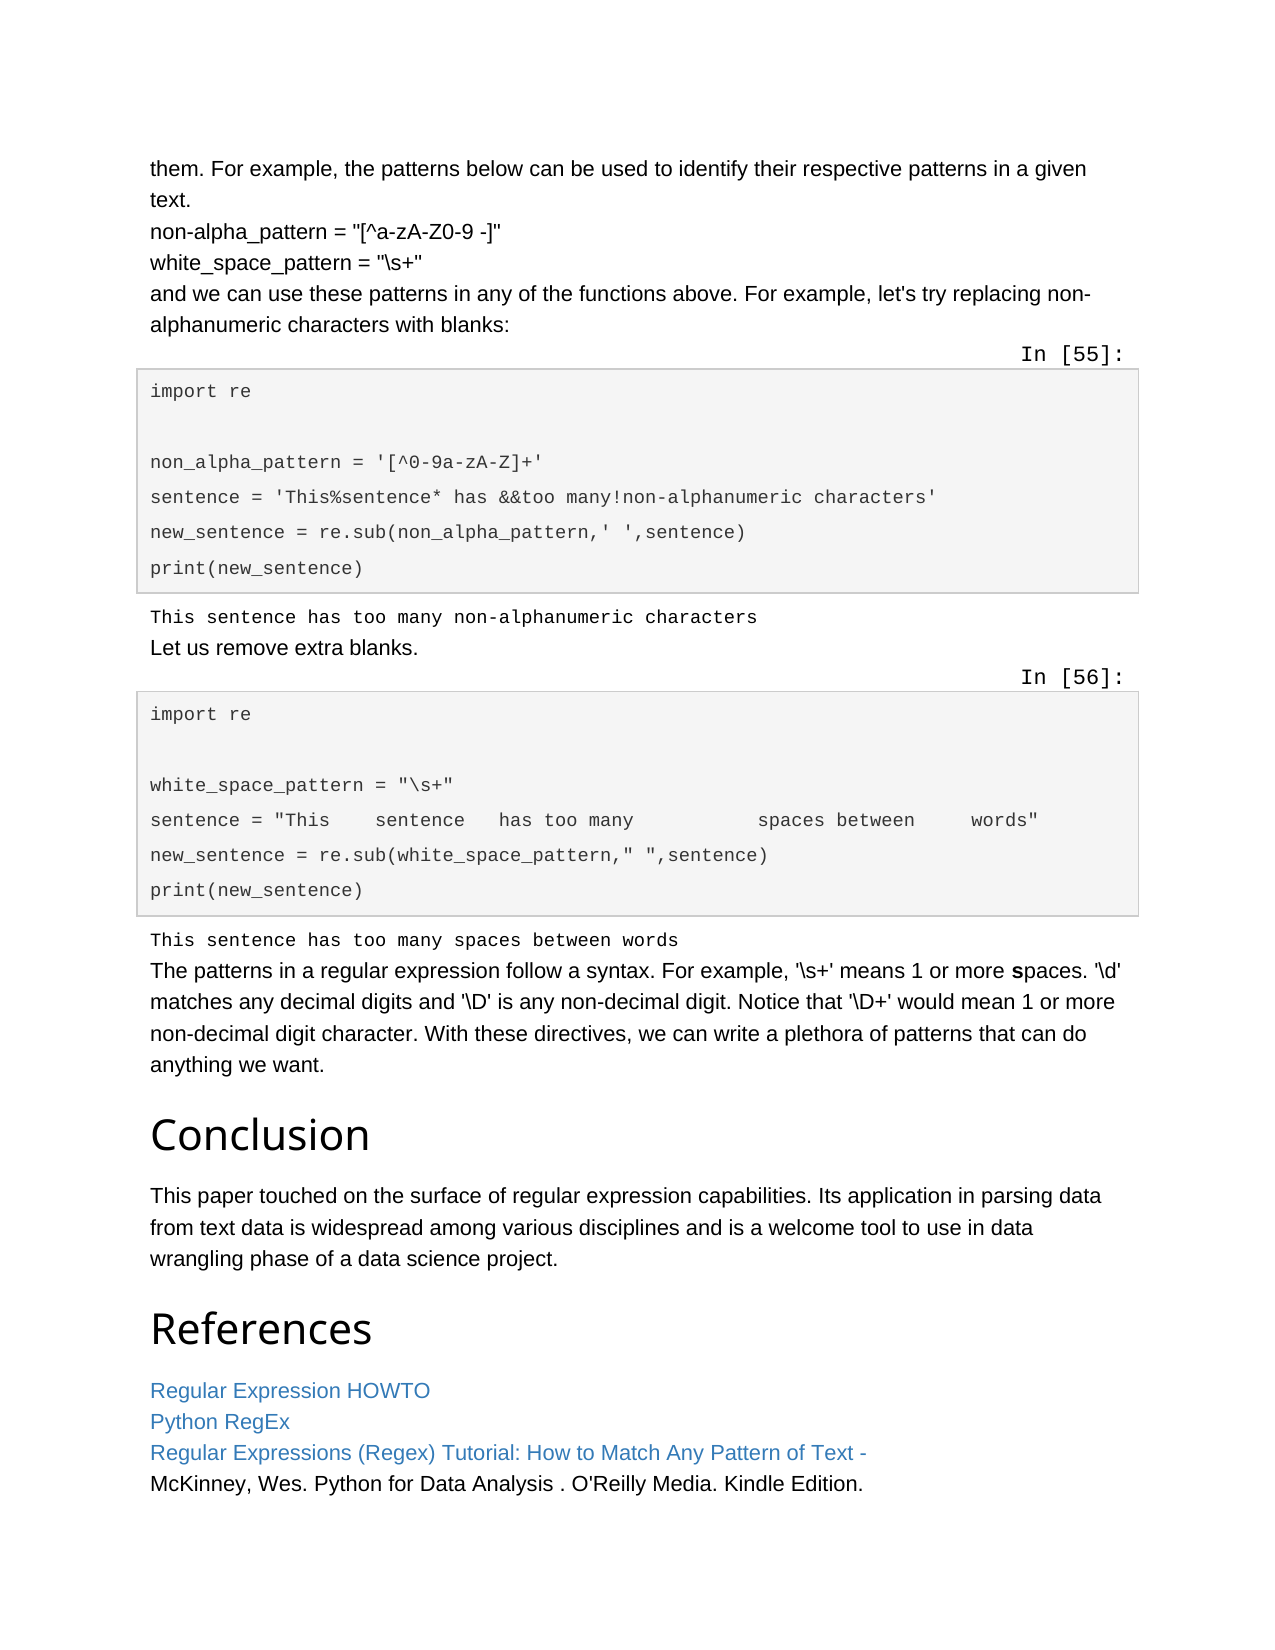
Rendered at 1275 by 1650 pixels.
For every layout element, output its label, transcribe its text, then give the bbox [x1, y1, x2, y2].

text white_space_pattern = "\s+" [138, 761, 1138, 797]
text sentence = 'This%sentence* has &&too many!non-alphanumeric characters' [138, 474, 1138, 509]
text In [56]: [150, 660, 1125, 691]
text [150, 150, 1125, 212]
text non_alpha_pattern = '[^0-9a-zA-Z]+' [138, 438, 1138, 474]
subtitle Conclusion [150, 1105, 1125, 1163]
text Regular Expressions (Regex) Tutorial: How to Match Any Pattern of Text - [150, 1434, 1125, 1465]
text print(new_sentence) [138, 867, 1138, 915]
text import re [138, 692, 1138, 726]
text Regular Expression HOWTO [150, 1371, 1125, 1403]
text Let us remove extra blanks. [150, 629, 1125, 660]
subtitle References [150, 1299, 1125, 1357]
text white_space_pattern = "\s+" [150, 244, 1125, 275]
text This paper touched on the surface of regular expression capabilities. Its application in parsing data from text data is widespread among various disciplines and is a welcome tool to use in data wrangling phase of a data science project. [150, 1177, 1125, 1271]
text Python RegEx [150, 1403, 1125, 1434]
text non-alpha_pattern = "[^a-zA-Z0-9 -]" [150, 212, 1125, 244]
text sentence = "This sentence has too many spaces between words" [138, 797, 1138, 832]
text McKinney, Wes. Python for Data Analysis . O'Reilly Media. Kindle Edition. [150, 1465, 1125, 1496]
text The patterns in a regular expression follow a syntax. For example, '\s+' means 1 or more spaces. '\d' matches any decimal digits and '\D' is any non-decimal digit. Notice that '\D+' would mean 1 or more non-decimal digit character. With these directives, we can write a plethora of patterns that can do anything we want. [150, 952, 1125, 1077]
text print(new_sentence) [138, 544, 1138, 592]
text new_sentence = re.sub(non_alpha_pattern,' ',sentence) [138, 509, 1138, 544]
text This sentence has too many spaces between words [150, 931, 1125, 952]
text import re [138, 370, 1138, 403]
text new_sentence = re.sub(white_space_pattern," ",sentence) [138, 832, 1138, 867]
text This sentence has too many non-alphanumeric characters [150, 608, 1125, 629]
text and we can use these patterns in any of the functions above. For example, let's try replacing non-alphanumeric characters with blanks: [150, 275, 1125, 337]
text In [55]: [150, 337, 1125, 368]
